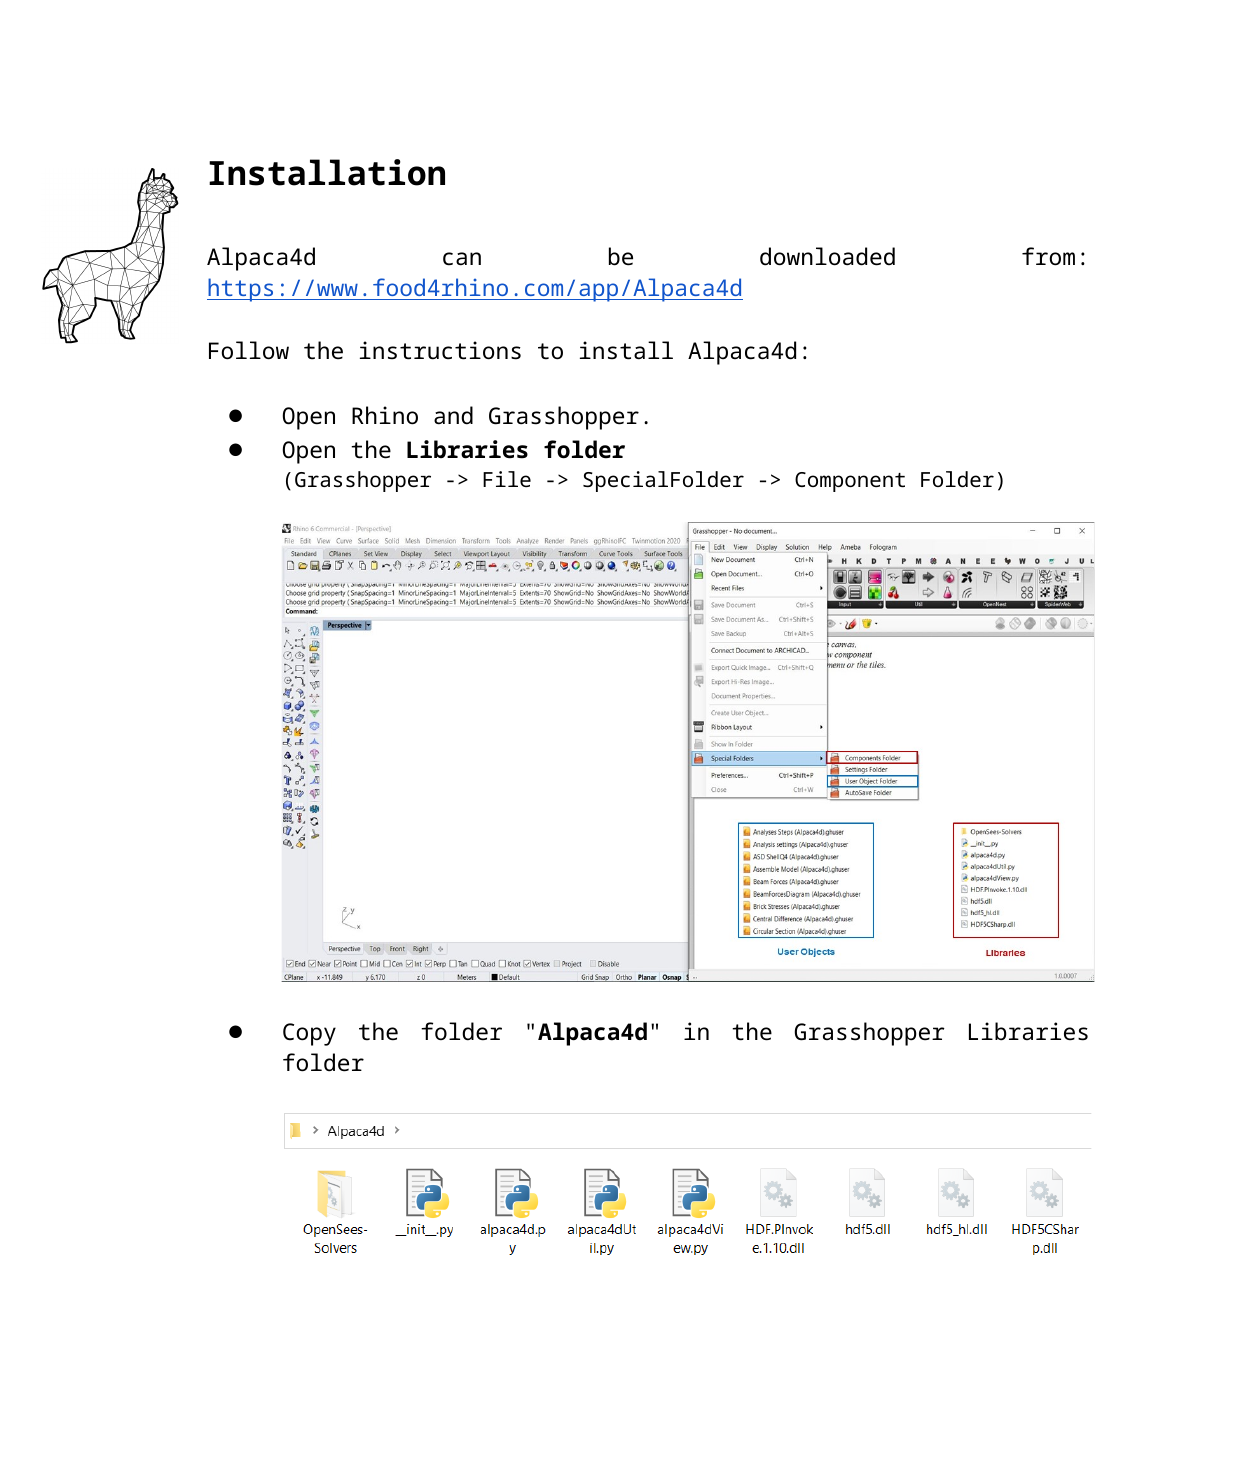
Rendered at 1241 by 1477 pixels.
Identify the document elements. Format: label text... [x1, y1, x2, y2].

list Open Rhino and Grasshopper. [244, 397, 1090, 431]
text Alpaca4d can be downloaded from: https://www.food4rhino.com/app/Alpaca4d [207, 241, 1090, 303]
text Follow the instructions to install Alpaca4d: [207, 334, 1090, 366]
picture [281, 1109, 1092, 1274]
picture [281, 522, 1095, 982]
text Installation [207, 150, 1090, 195]
list Copy the folder "Alpaca4d" in the Grasshopper Libraries folder [244, 1012, 1090, 1078]
picture [41, 168, 179, 344]
list Open the Libraries folder (Grasshopper -> File -> SpecialFolder -> Component Folder) [244, 431, 1090, 494]
